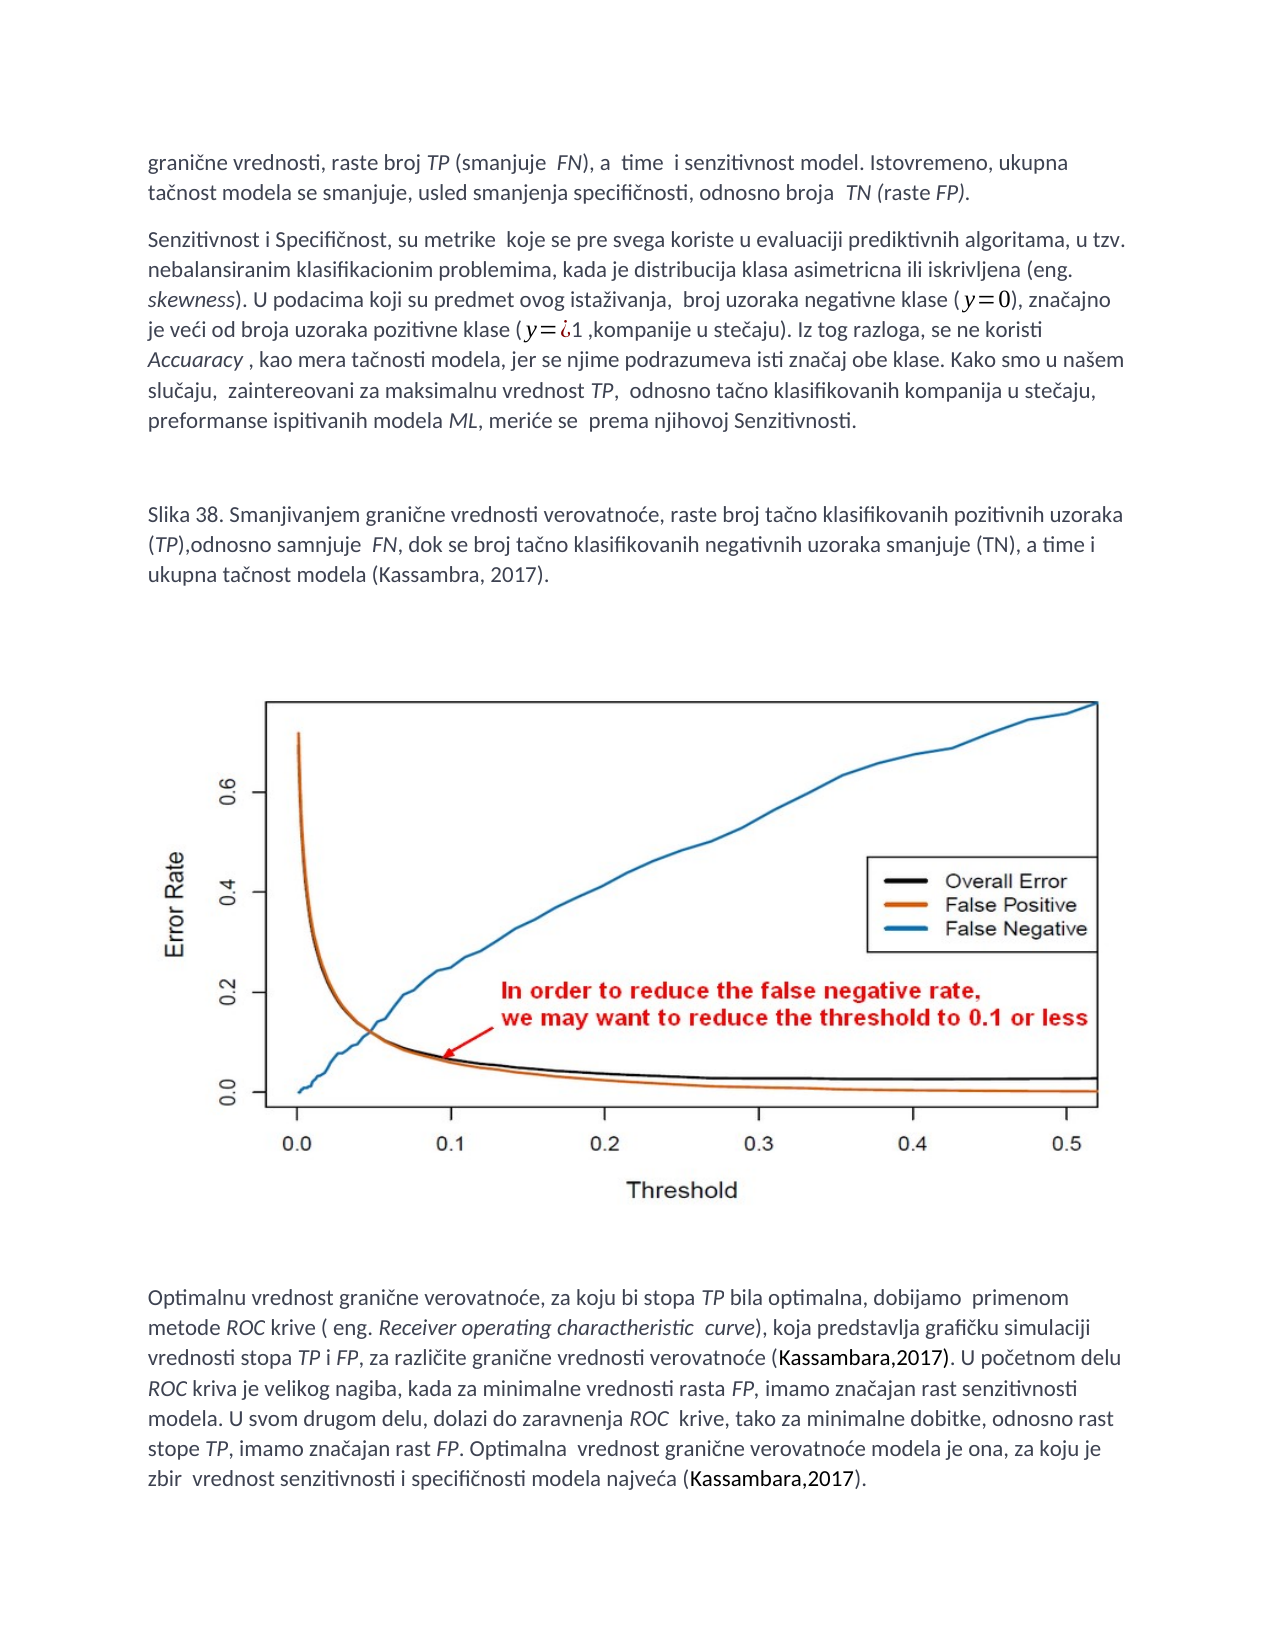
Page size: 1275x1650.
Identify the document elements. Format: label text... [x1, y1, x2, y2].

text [148, 148, 1127, 206]
text Slika 38. Smanjivanjem granične vrednosti verovatnoće, raste broj tačno klasifikovanih pozitivnih uzoraka (TP),odnosno samnjuje FN, dok se broj tačno klasifikovanih negativnih uzoraka smanjuje (TN), a time i ukupna tačnost modela (Kassambra, 2017). [148, 500, 1127, 588]
text Senzitivnost i Specifičnost, su metrike koje se pre svega koriste u evaluaciji prediktivnih algoritama, u tzv. nebalansiranim klasifikacionim problemima, kada je distribucija klasa asimetricna ili iskrivljena (eng. skewness). U podacima koji su predmet ovog istaživanja, broj uzoraka negativne klase (), značajno je veći od broja uzoraka pozitivne klase (1 ,kompanije u stečaju). Iz tog razloga, se ne koristi Accuaracy , kao mera tačnosti modela, jer se njime podrazumeva isti značaj obe klase. Kako smo u našem slučaju, zaintereovani za maksimalnu vrednost TP, odnosno tačno klasifikovanih kompanija u stečaju, preformanse ispitivanih modela ML, meriće se prema njihovoj Senzitivnosti. [148, 253, 1127, 434]
text Optimalnu vrednost granične verovatnoće, za koju bi stopa TP bila optimalna, dobijamo primenom metode ROC krive ( eng. Receiver operating charactheristic curve), koja predstavlja grafičku simulaciji vrednosti stopa TP i FP, za različite granične vrednosti verovatnoće (Kassambara,2017). U početnom delu ROC kriva je velikog nagiba, kada za minimalne vrednosti rasta FP, imamo značajan rast senzitivnosti modela. U svom drugom delu, dolazi do zaravnenja ROC krive, tako za minimalne dobitke, odnosno rast stope TP, imamo značajan rast FP. Optimalna vrednost granične verovatnoće modela je ona, za koju je zbir vrednost senzitivnosti i specifičnosti modela najveća (Kassambara,2017). [148, 1283, 1127, 1492]
picture [147, 664, 1128, 1207]
